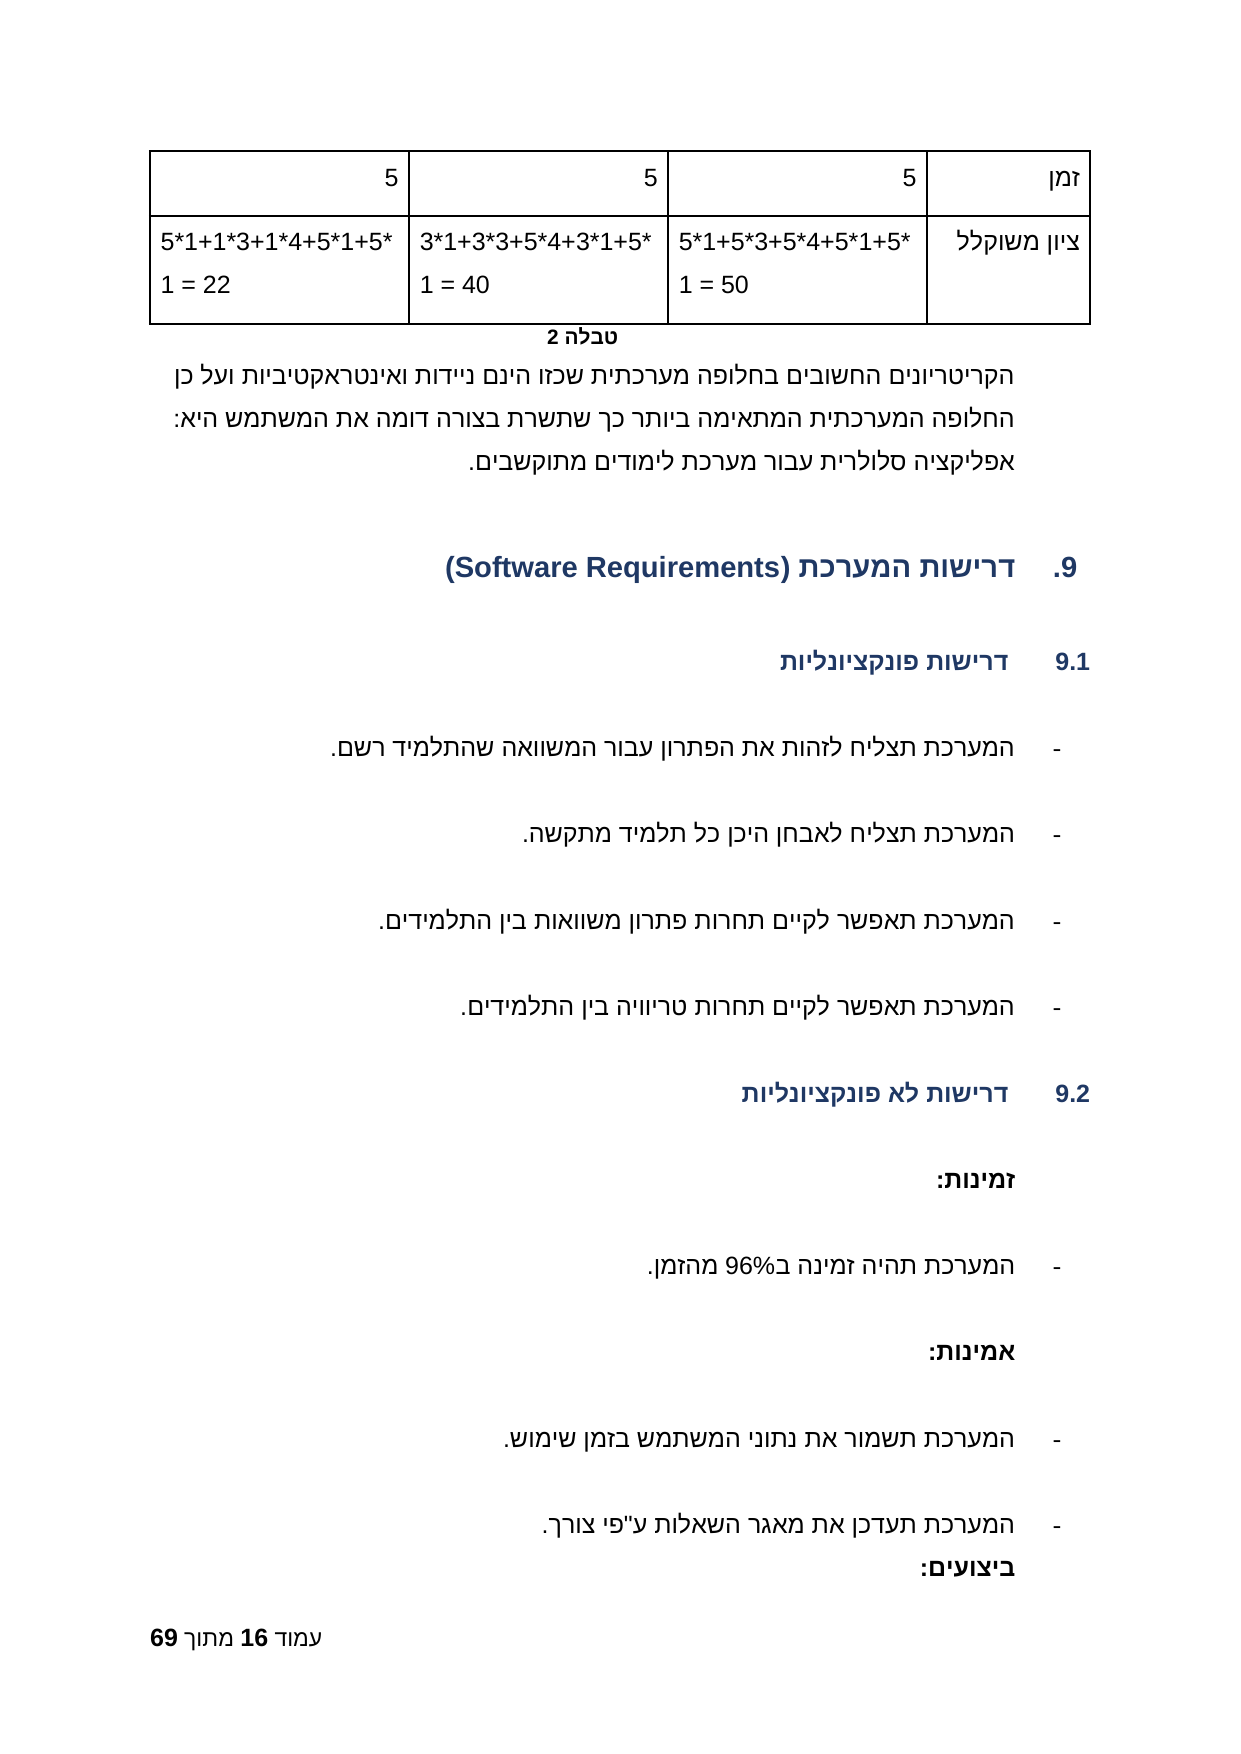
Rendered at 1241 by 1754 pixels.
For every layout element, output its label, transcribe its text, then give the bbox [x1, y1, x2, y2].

text ביצועים: [150, 1553, 1090, 1582]
table_cell 5 [410, 152, 667, 215]
table_cell 5*1+1*3+1*4+5*1+5*1 = 22 [151, 217, 408, 323]
table_cell 5 [151, 152, 408, 215]
list המערכת תהיה זמינה ב96% מהזמן. [150, 1251, 1053, 1280]
list המערכת תאפשר לקיים תחרות טריוויה בין התלמידים. [150, 992, 1053, 1021]
list המערכת תעדכן את מאגר השאלות ע"פי צורך. [150, 1510, 1053, 1539]
text הקריטריונים החשובים בחלופה מערכתית שכזו הינם ניידות ואינטראקטיביות ועל כן החלופה המערכתית המתאימה ביותר כך שתשרת בצורה דומה את המשתמש היא: אפליקציה סלולרית עבור מערכת לימודים מתוקשבים. [150, 361, 1015, 476]
list המערכת תצליח לאבחן היכן כל תלמיד מתקשה. [150, 819, 1053, 848]
text זמינות: [150, 1165, 1090, 1193]
table_cell 5*1+5*3+5*4+5*1+5*1 = 50 [669, 217, 926, 323]
table_cell 5 [669, 152, 926, 215]
table_cell זמן [928, 152, 1089, 215]
list המערכת תאפשר לקיים תחרות פתרון משוואות בין התלמידים. [150, 906, 1053, 935]
list המערכת תצליח לזהות את הפתרון עבור המשוואה שהתלמיד רשם. [150, 733, 1053, 762]
list דרישות המערכת (Software Requirements) [150, 550, 1053, 583]
table_cell 3*1+3*3+5*4+3*1+5*1 = 40 [410, 217, 667, 323]
table_cell ציון משוקלל [928, 217, 1089, 323]
text אמינות: [150, 1337, 1090, 1366]
text 9.2 דרישות לא פונקציונליות [150, 1078, 1090, 1107]
list המערכת תשמור את נתוני המשתמש בזמן שימוש. [150, 1424, 1053, 1452]
text טבלה 2 [150, 325, 1015, 349]
text 9.1 דרישות פונקציונליות [150, 647, 1090, 676]
